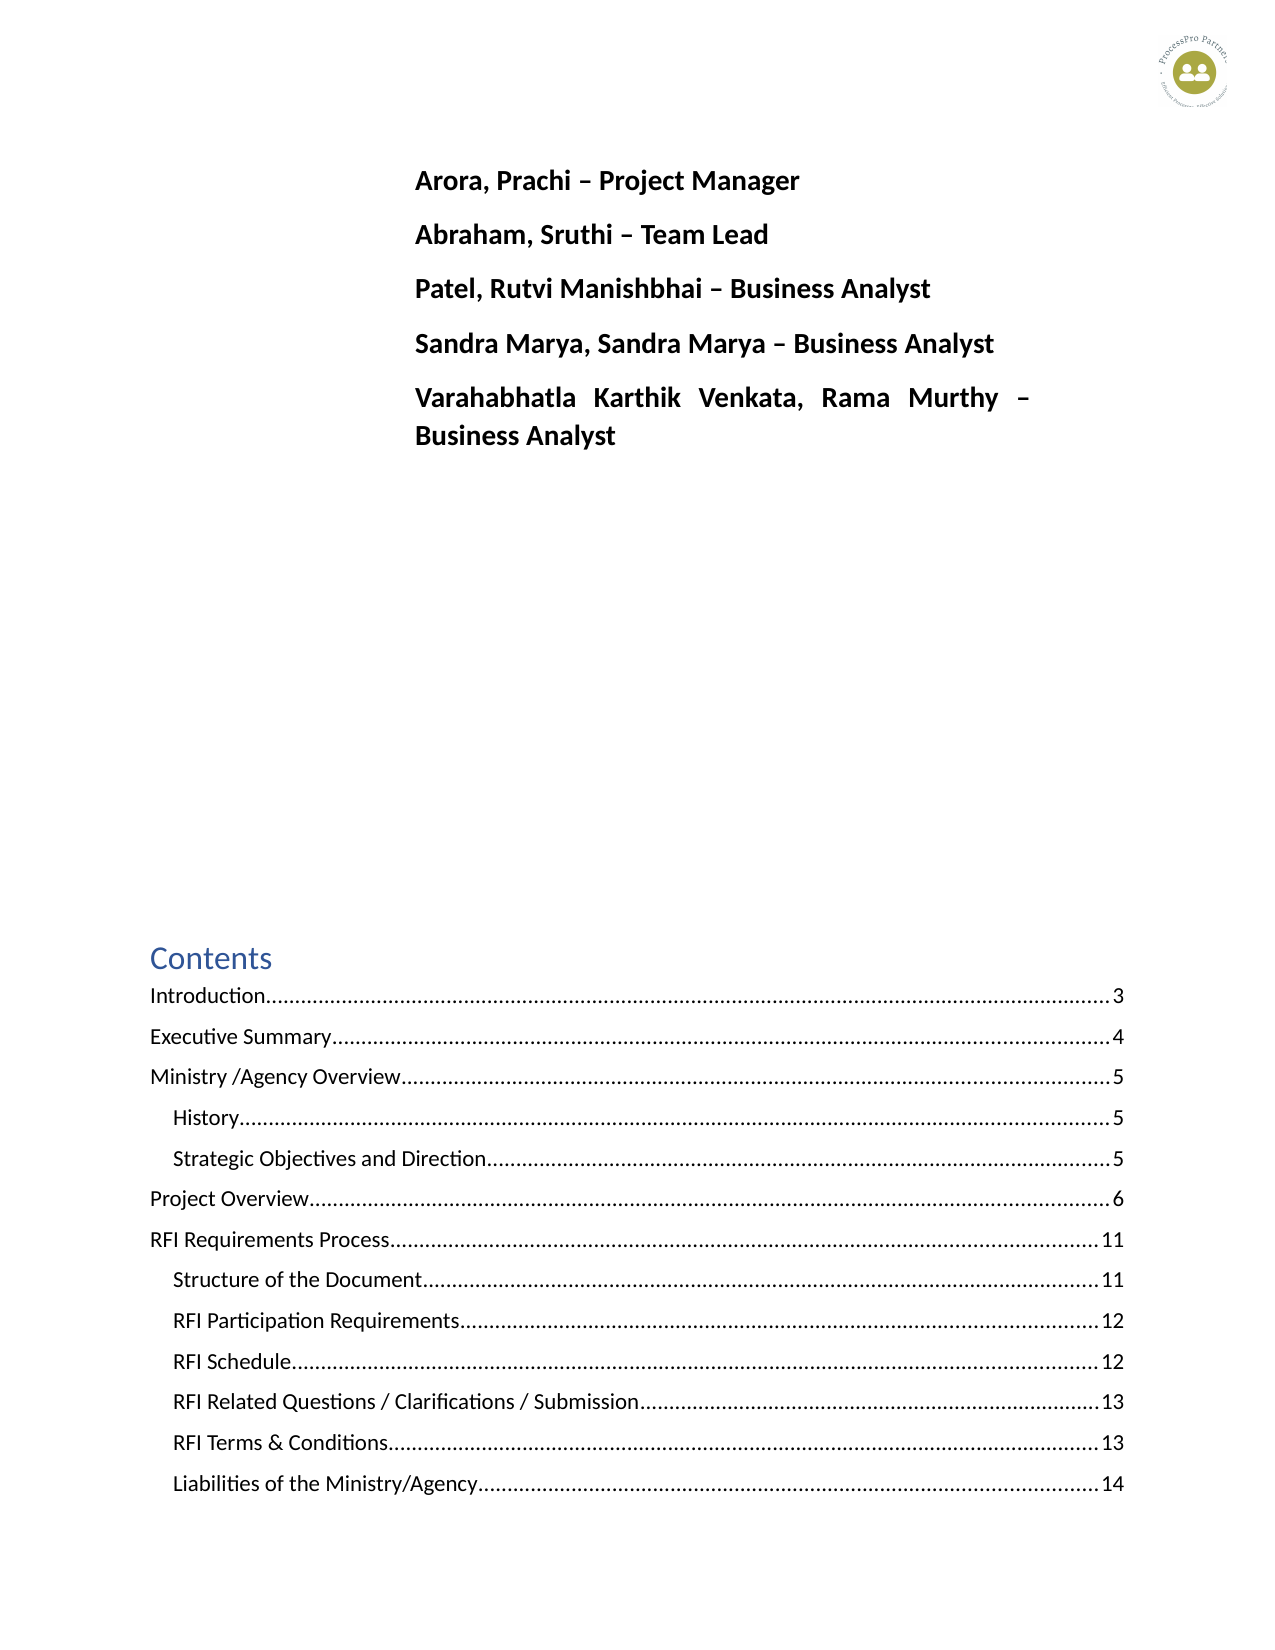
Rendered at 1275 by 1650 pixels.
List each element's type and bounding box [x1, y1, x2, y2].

picture [1157, 35, 1231, 110]
